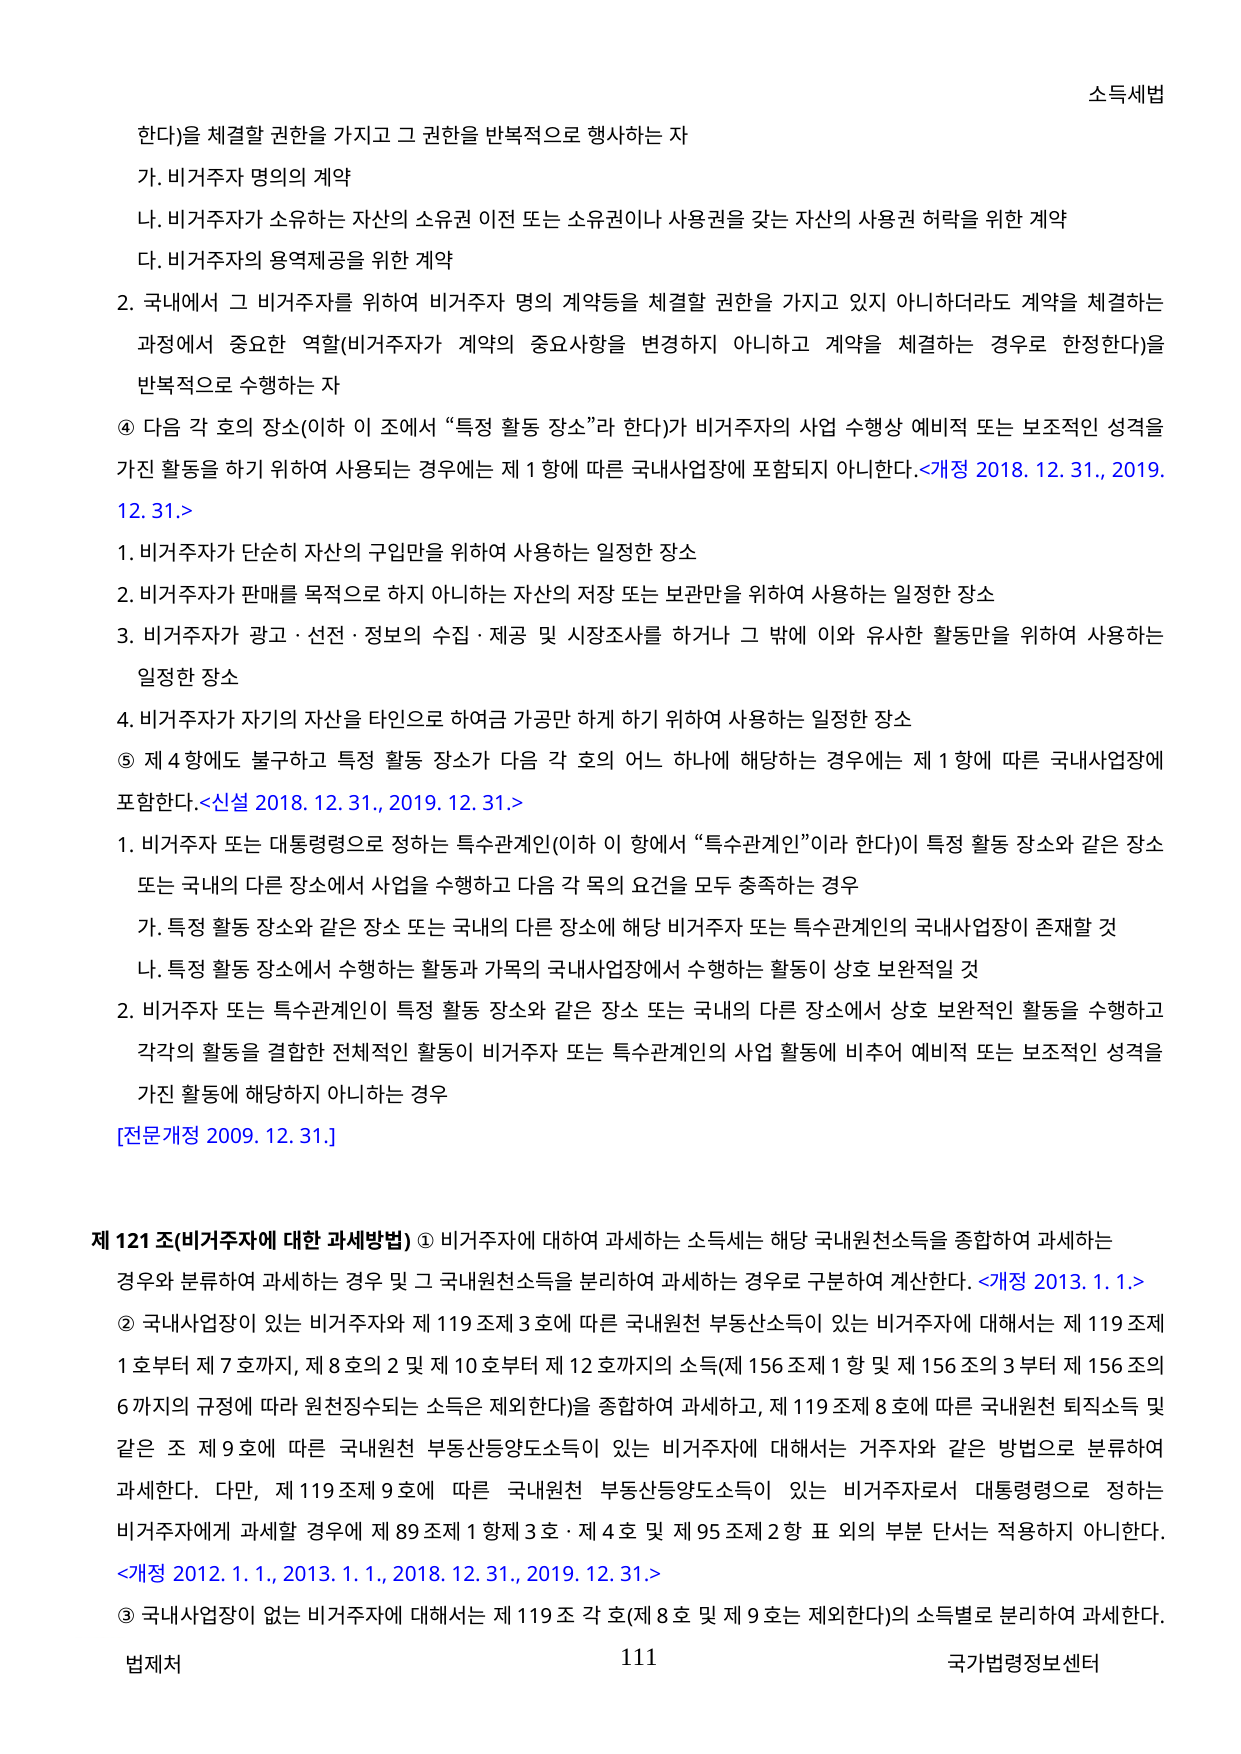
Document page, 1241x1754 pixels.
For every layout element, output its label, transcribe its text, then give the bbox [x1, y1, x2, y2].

text 2. 비거주자가 판매를 목적으로 하지 아니하는 자산의 저장 또는 보관만을 위하여 사용하는 일정한 장소 [117, 567, 1165, 608]
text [117, 108, 1165, 150]
text 2. 비거주자 또는 특수관계인이 특정 활동 장소와 같은 장소 또는 국내의 다른 장소에서 상호 보완적인 활동을 수행하고 각각의 활동을 결합한 전체적인 활동이 비거주자 또는 특수관계인의 사업 활동에 비추어 예비적 또는 보조적인 성격을 가진 활동에 해당하지 아니하는 경우 [117, 983, 1165, 1108]
text 가. 비거주자 명의의 계약 [137, 150, 1165, 192]
text 제121조(비거주자에 대한 과세방법) ① 비거주자에 대하여 과세하는 소득세는 해당 국내원천소득을 종합하여 과세하는 경우와 분류하여 과세하는 경우 및 그 국내원천소득을 분리하여 과세하는 경우로 구분하여 계산한다. <개정 2013. 1. 1.> [92, 1212, 1165, 1296]
text 1. 비거주자가 단순히 자산의 구입만을 위하여 사용하는 일정한 장소 [117, 525, 1165, 567]
text 나. 비거주자가 소유하는 자산의 소유권 이전 또는 소유권이나 사용권을 갖는 자산의 사용권 허락을 위한 계약 [137, 192, 1165, 233]
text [117, 1587, 1165, 1629]
text 나. 특정 활동 장소에서 수행하는 활동과 가목의 국내사업장에서 수행하는 활동이 상호 보완적일 것 [137, 942, 1165, 983]
text [전문개정 2009. 12. 31.] [117, 1108, 1165, 1150]
text 2. 국내에서 그 비거주자를 위하여 비거주자 명의 계약등을 체결할 권한을 가지고 있지 아니하더라도 계약을 체결하는 과정에서 중요한 역할(비거주자가 계약의 중요사항을 변경하지 아니하고 계약을 체결하는 경우로 한정한다)을 반복적으로 수행하는 자 [117, 275, 1165, 400]
text 3. 비거주자가 광고ㆍ선전ㆍ정보의 수집ㆍ제공 및 시장조사를 하거나 그 밖에 이와 유사한 활동만을 위하여 사용하는 일정한 장소 [117, 608, 1165, 692]
text 1. 비거주자 또는 대통령령으로 정하는 특수관계인(이하 이 항에서 “특수관계인”이라 한다)이 특정 활동 장소와 같은 장소 또는 국내의 다른 장소에서 사업을 수행하고 다음 각 목의 요건을 모두 충족하는 경우 [117, 817, 1165, 900]
text 4. 비거주자가 자기의 자산을 타인으로 하여금 가공만 하게 하기 위하여 사용하는 일정한 장소 [117, 692, 1165, 733]
text 다. 비거주자의 용역제공을 위한 계약 [137, 233, 1165, 275]
text 가. 특정 활동 장소와 같은 장소 또는 국내의 다른 장소에 해당 비거주자 또는 특수관계인의 국내사업장이 존재할 것 [137, 900, 1165, 942]
text ② 국내사업장이 있는 비거주자와 제119조제3호에 따른 국내원천 부동산소득이 있는 비거주자에 대해서는 제119조제1호부터 제7호까지, 제8호의2 및 제10호부터 제12호까지의 소득(제156조제1항 및 제156조의3부터 제156조의6까지의 규정에 따라 원천징수되는 소득은 제외한다)을 종합하여 과세하고, 제119조제8호에 따른 국내원천 퇴직소득 및 같은 조 제9호에 따른 국내원천 부동산등양도소득이 있는 비거주자에 대해서는 거주자와 같은 방법으로 분류하여 과세한다. 다만, 제119조제9호에 따른 국내원천 부동산등양도소득이 있는 비거주자로서 대통령령으로 정하는 비거주자에게 과세할 경우에 제89조제1항제3호ㆍ제4호 및 제95조제2항 표 외의 부분 단서는 적용하지 아니한다.<개정 2012. 1. 1., 2013. 1. 1., 2018. 12. 31., 2019. 12. 31.> [117, 1296, 1165, 1587]
text ⑤ 제4항에도 불구하고 특정 활동 장소가 다음 각 호의 어느 하나에 해당하는 경우에는 제1항에 따른 국내사업장에 포함한다.<신설 2018. 12. 31., 2019. 12. 31.> [117, 733, 1165, 817]
text ④ 다음 각 호의 장소(이하 이 조에서 “특정 활동 장소”라 한다)가 비거주자의 사업 수행상 예비적 또는 보조적인 성격을 가진 활동을 하기 위하여 사용되는 경우에는 제1항에 따른 국내사업장에 포함되지 아니한다.<개정 2018. 12. 31., 2019. 12. 31.> [117, 400, 1165, 525]
